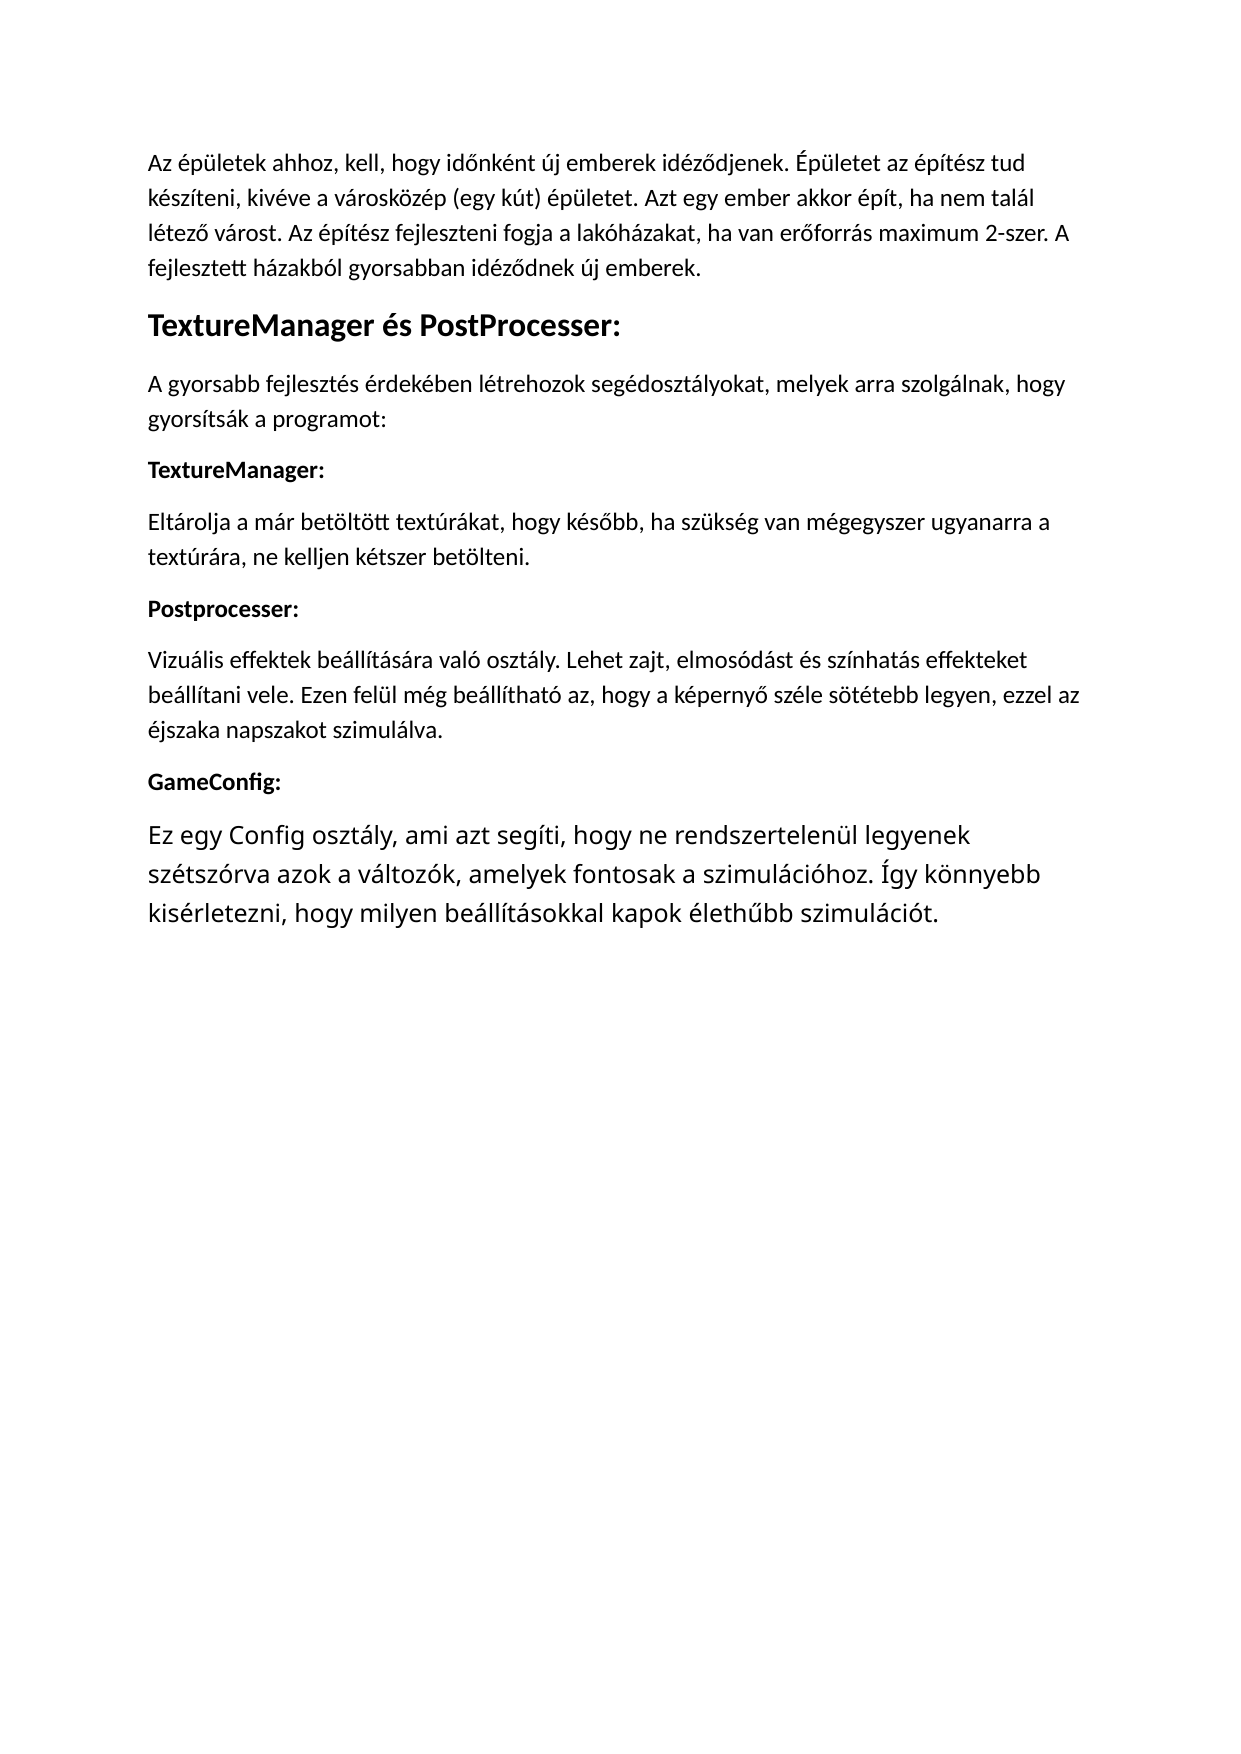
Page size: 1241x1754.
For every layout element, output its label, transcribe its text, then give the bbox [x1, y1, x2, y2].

text A gyorsabb fejlesztés érdekében létrehozok segédosztályokat, melyek arra szolgálnak, hogy gyorsítsák a programot: [148, 368, 1093, 433]
text Eltárolja a már betöltött textúrákat, hogy később, ha szükség van mégegyszer ugyanarra a textúrára, ne kelljen kétszer betölteni. [148, 506, 1093, 572]
text Ez egy Config osztály, ami azt segíti, hogy ne rendszertelenül legyenek szétszórva azok a változók, amelyek fontosak a szimulációhoz. Így könnyebb kisérletezni, hogy milyen beállításokkal kapok élethűbb szimulációt. [148, 818, 1093, 930]
text Vizuális effektek beállítására való osztály. Lehet zajt, elmosódást és színhatás effekteket beállítani vele. Ezen felül még beállítható az, hogy a képernyő széle sötétebb legyen, ezzel az éjszaka napszakot szimulálva. [148, 644, 1093, 745]
text TextureManager és PostProcesser: [148, 304, 1093, 345]
text Az épületek ahhoz, kell, hogy időnként új emberek idéződjenek. Épületet az építész tud készíteni, kivéve a városközép (egy kút) épületet. Azt egy ember akkor épít, ha nem talál létező várost. Az építész fejleszteni fogja a lakóházakat, ha van erőforrás maximum 2-szer. A fejlesztett házakból gyorsabban idéződnek új emberek. [148, 148, 1093, 283]
text Postprocesser: [148, 593, 1093, 623]
text GameConfig: [148, 766, 1093, 797]
text TextureManager: [148, 454, 1093, 485]
